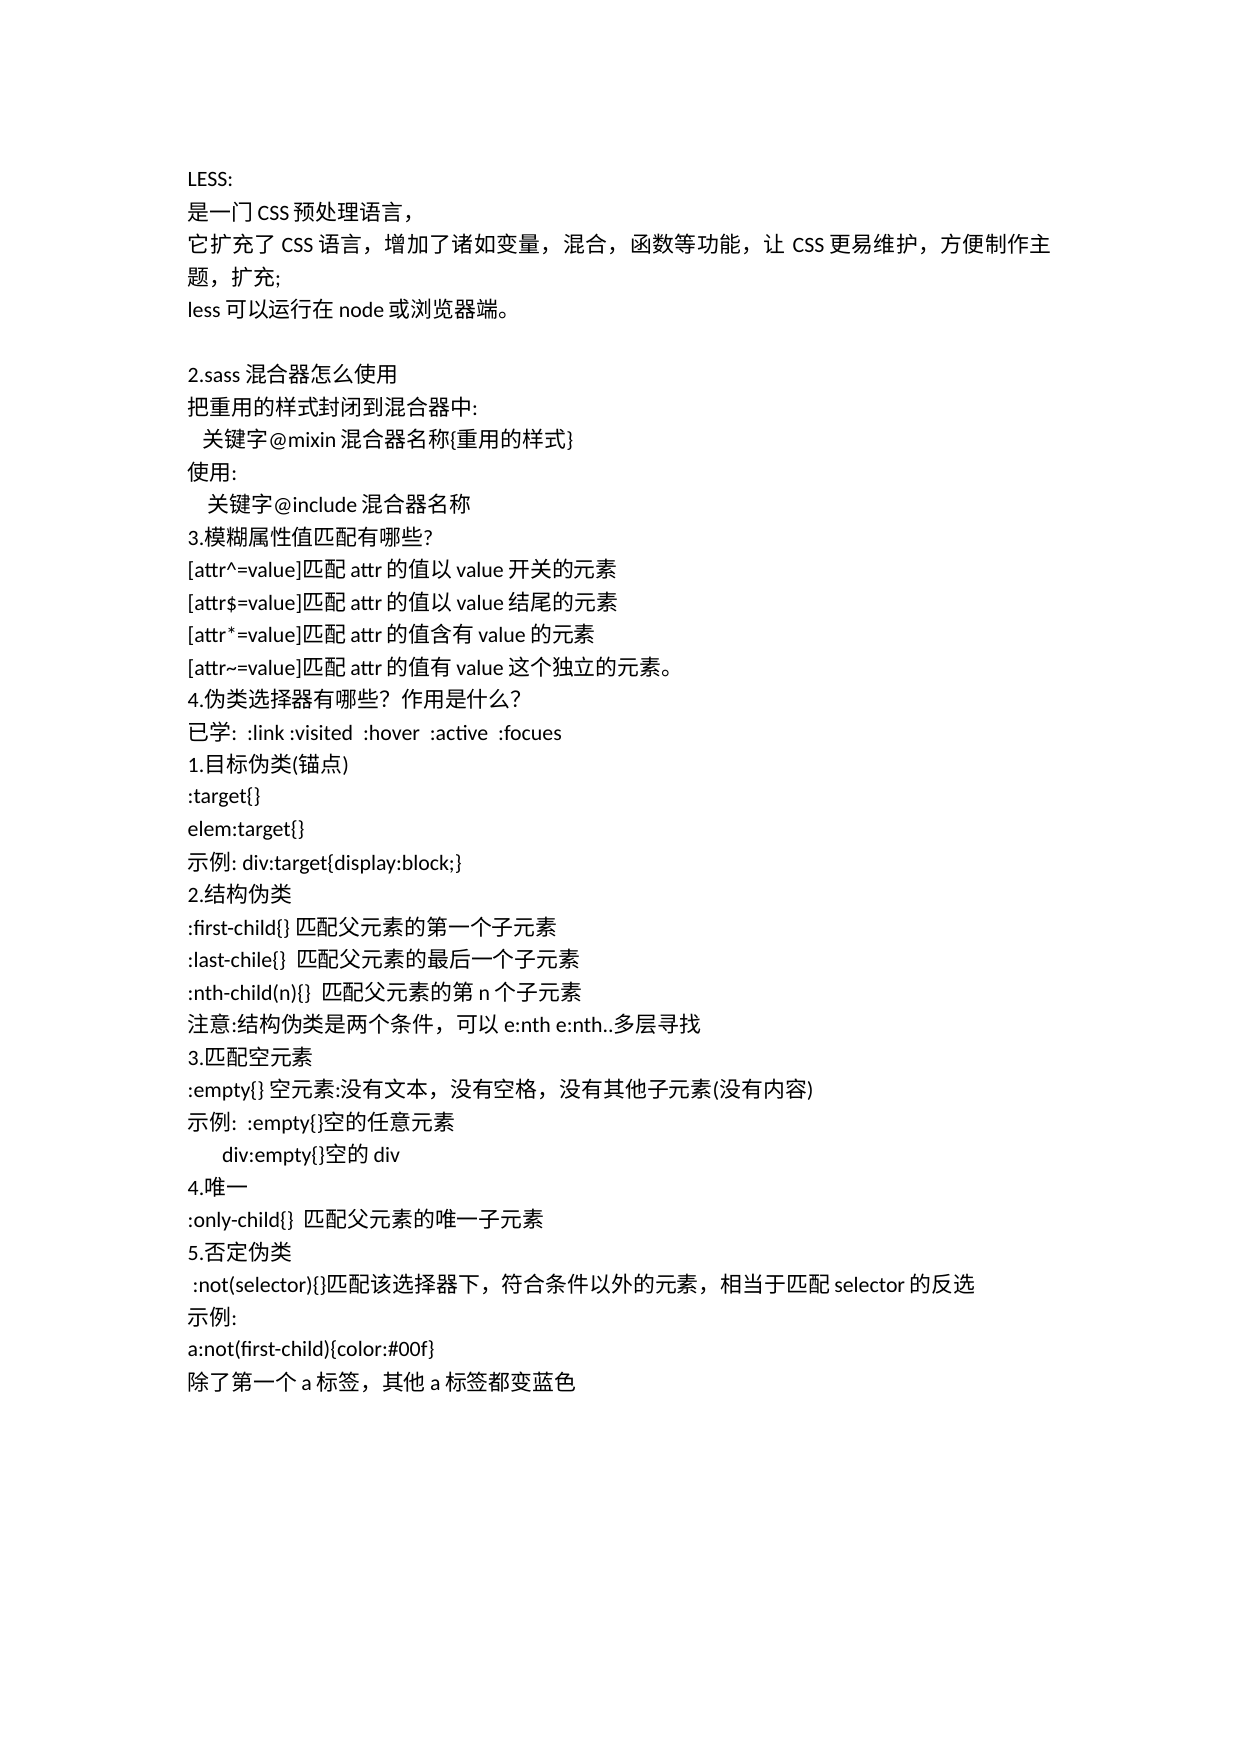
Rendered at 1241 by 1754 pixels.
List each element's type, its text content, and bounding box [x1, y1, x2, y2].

text div:empty{}空的div [187, 1137, 1053, 1169]
text :last-chile{} 匹配父元素的最后一个子元素 [187, 942, 1053, 974]
text 2.结构伪类 [187, 877, 1053, 909]
text 是一门CSS预处理语言， [187, 194, 1053, 227]
text :nth-child(n){} 匹配父元素的第n个子元素 [187, 974, 1053, 1007]
text 5.否定伪类 [187, 1234, 1053, 1267]
text 3.匹配空元素 [187, 1039, 1053, 1072]
text :empty{} 空元素:没有文本，没有空格，没有其他子元素(没有内容) [187, 1072, 1053, 1104]
text [attr$=value]匹配attr的值以value结尾的元素 [187, 584, 1053, 617]
text 关键字@mixin混合器名称{重用的样式} [187, 422, 1053, 454]
text 除了第一个a标签，其他a标签都变蓝色 [187, 1364, 1053, 1397]
text [attr^=value]匹配attr的值以value开关的元素 [187, 552, 1053, 584]
text elem:target{} [187, 812, 1053, 844]
text 把重用的样式封闭到混合器中: [187, 389, 1053, 422]
text 关键字@include混合器名称 [187, 487, 1053, 519]
text 示例: :empty{}空的任意元素 [187, 1104, 1053, 1137]
text 1.目标伪类(锚点) [187, 747, 1053, 779]
text 3.模糊属性值匹配有哪些? [187, 519, 1053, 552]
text less可以运行在node或浏览器端。 [187, 292, 1053, 324]
text 4.唯一 [187, 1169, 1053, 1202]
text a:not(first-child){color:#00f} [187, 1332, 1053, 1364]
text 注意:结构伪类是两个条件，可以e:nth e:nth..多层寻找 [187, 1007, 1053, 1039]
text :target{} [187, 779, 1053, 812]
text :first-child{} 匹配父元素的第一个子元素 [187, 909, 1053, 942]
text [attr*=value]匹配attr的值含有value的元素 [187, 617, 1053, 649]
text [attr~=value]匹配attr的值有value这个独立的元素。 [187, 649, 1053, 682]
text 已学: :link :visited :hover :active :focues [187, 714, 1053, 747]
text :not(selector){}匹配该选择器下，符合条件以外的元素，相当于匹配selector的反选 [187, 1267, 1053, 1299]
text 4.伪类选择器有哪些？作用是什么？ [187, 682, 1053, 714]
text LESS: [187, 162, 1053, 194]
text :only-child{} 匹配父元素的唯一子元素 [187, 1202, 1053, 1234]
text 2.sass混合器怎么使用 [187, 357, 1053, 389]
text 它扩充了CSS语言，增加了诸如变量，混合，函数等功能，让CSS更易维护，方便制作主题，扩充; [187, 227, 1053, 292]
text 示例: [187, 1299, 1053, 1332]
text 使用: [187, 454, 1053, 487]
text 示例: div:target{display:block;} [187, 844, 1053, 877]
